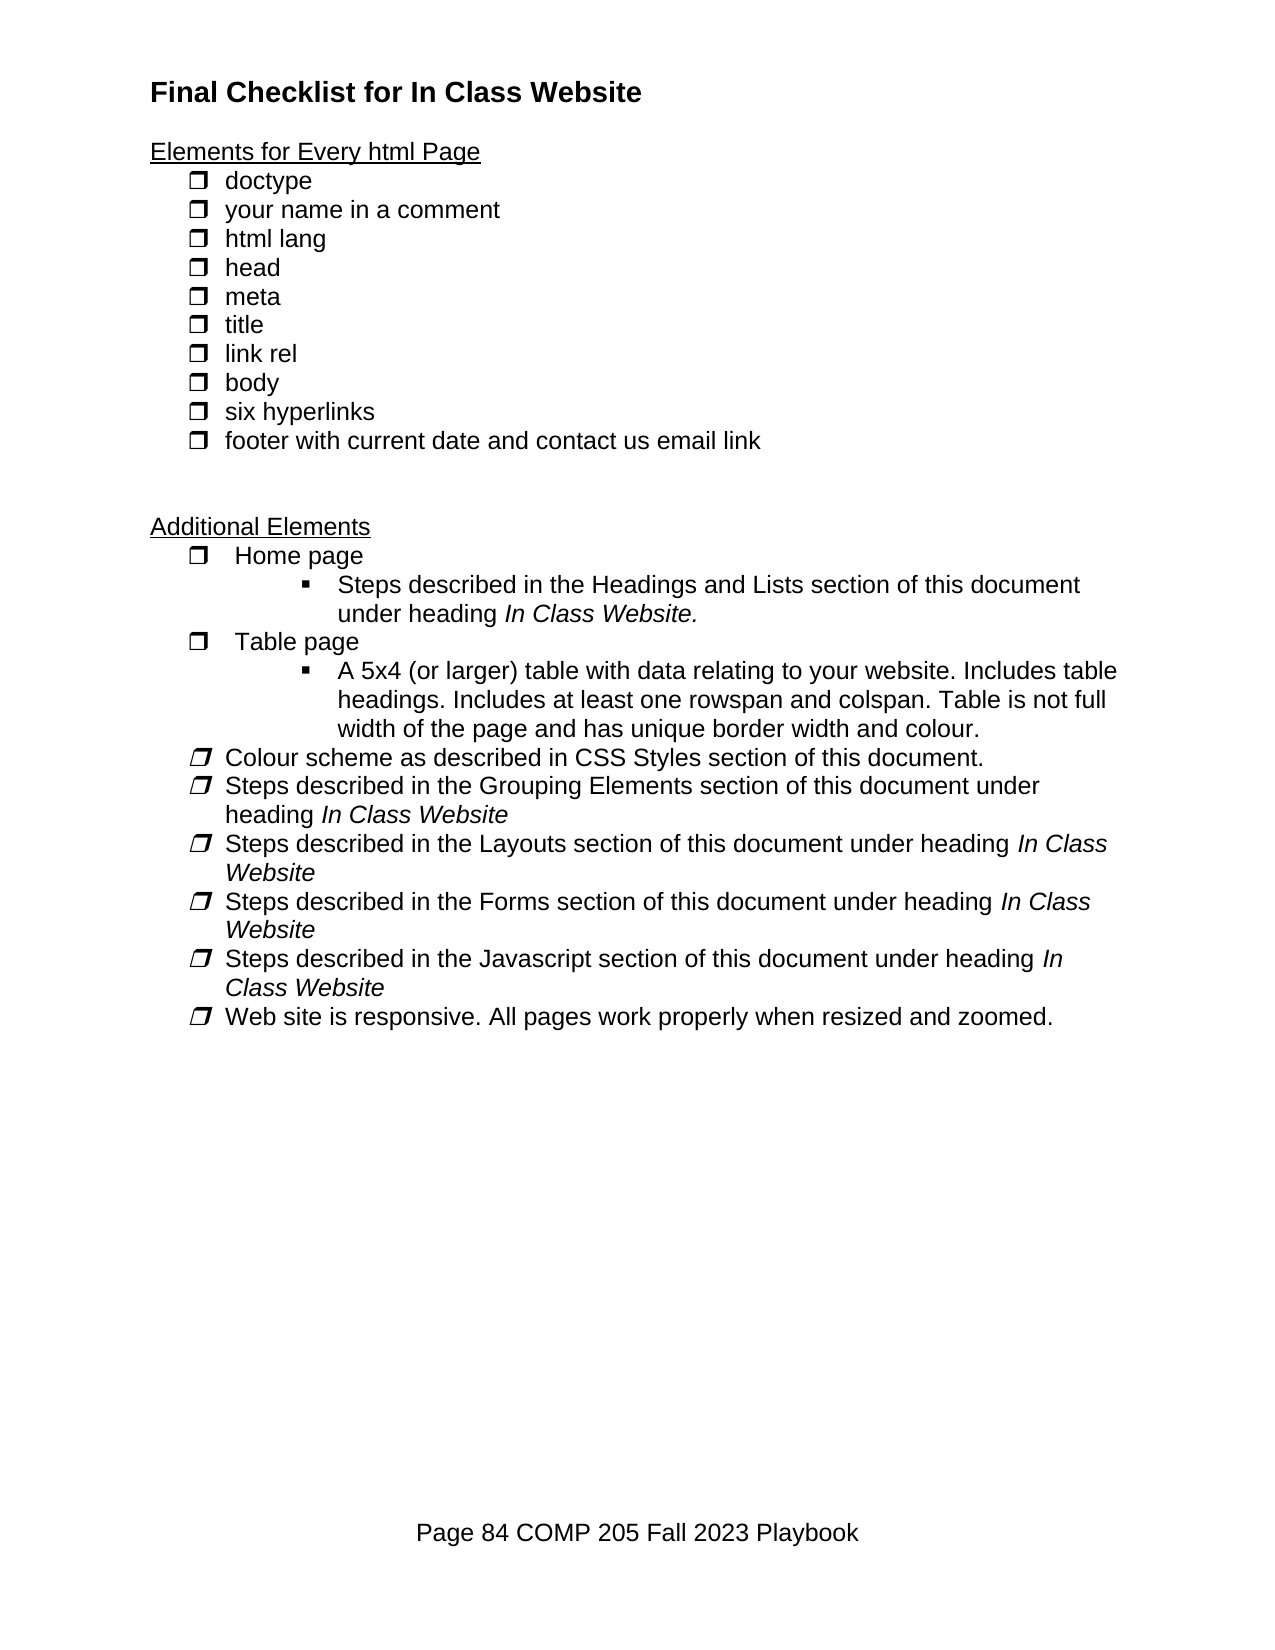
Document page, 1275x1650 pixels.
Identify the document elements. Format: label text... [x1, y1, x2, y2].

list doctype [187, 166, 1125, 195]
text Elements for Every html Page [150, 137, 1125, 166]
list head [187, 253, 1125, 281]
list Web site is responsive. All pages work properly when resized and zoomed. [187, 1002, 1125, 1031]
list html lang [187, 224, 1125, 253]
list Colour scheme as described in CSS Styles section of this document. [187, 742, 1125, 771]
list Steps described in the Layouts section of this document under heading In Class Website [187, 829, 1125, 887]
subtitle Final Checklist for In Class Website [150, 75, 1125, 108]
list title [187, 310, 1125, 339]
list Steps described in the Headings and Lists section of this document under heading In Class Website. [300, 570, 1125, 627]
list meta [187, 281, 1125, 310]
list link rel [187, 339, 1125, 368]
list six hyperlinks [187, 397, 1125, 426]
list body [187, 368, 1125, 397]
list Table page [187, 627, 1125, 656]
list Steps described in the Grouping Elements section of this document under heading In Class Website [187, 771, 1125, 829]
list A 5x4 (or larger) table with data relating to your website. Includes table headings. Includes at least one rowspan and colspan. Table is not full width of the page and has unique border width and colour. [300, 656, 1125, 742]
list footer with current date and contact us email link [187, 426, 1125, 454]
list Steps described in the Javascript section of this document under heading In Class Website [187, 944, 1125, 1002]
list your name in a comment [187, 195, 1125, 224]
list Home page [187, 541, 1125, 570]
text Additional Elements [150, 512, 1125, 541]
list Steps described in the Forms section of this document under heading In Class Website [187, 887, 1125, 944]
